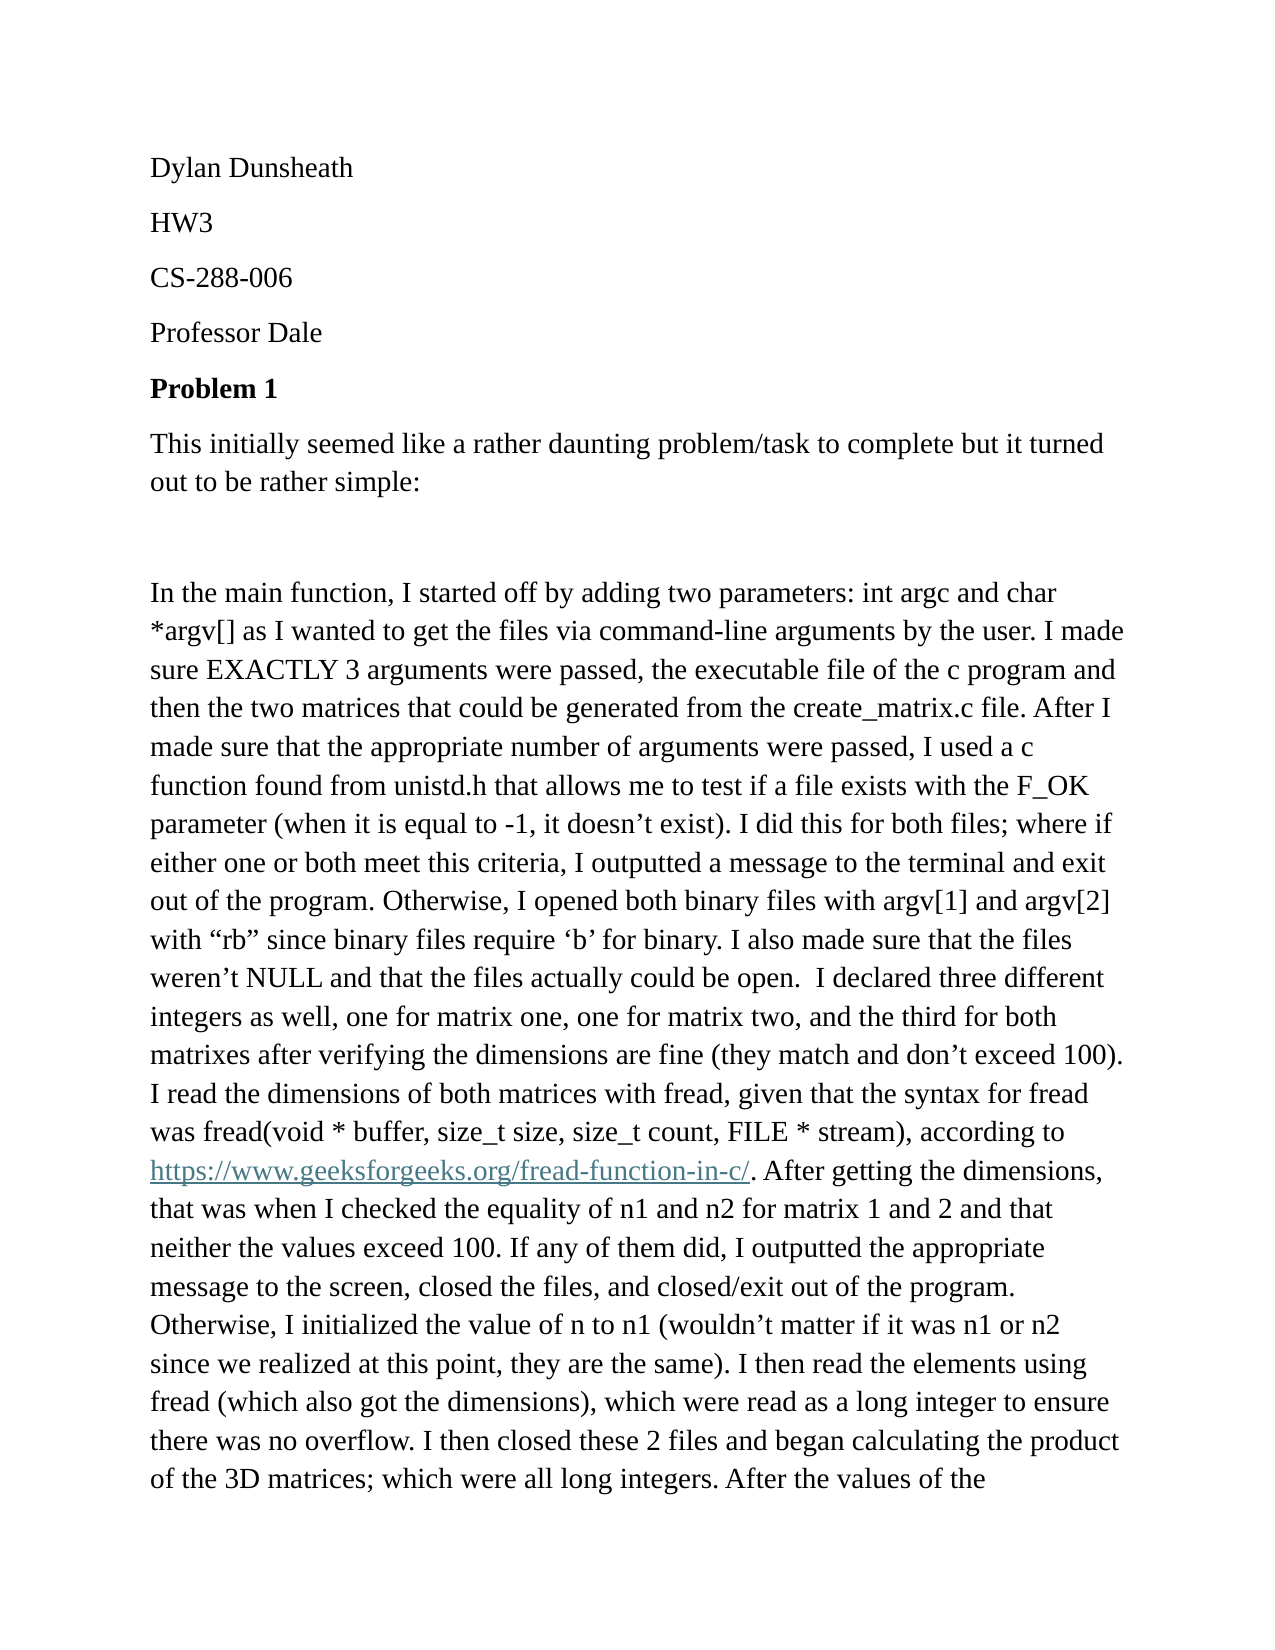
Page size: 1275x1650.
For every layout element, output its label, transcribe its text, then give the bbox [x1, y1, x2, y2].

text This initially seemed like a rather daunting problem/task to complete but it turned out to be rather simple: [150, 426, 1125, 498]
text Professor Dale [150, 316, 1125, 349]
text Dylan Dunsheath [150, 150, 1125, 183]
text CS-288-006 [150, 260, 1125, 294]
text HW3 [150, 205, 1125, 239]
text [150, 575, 1125, 1495]
text Problem 1 [150, 371, 1125, 404]
